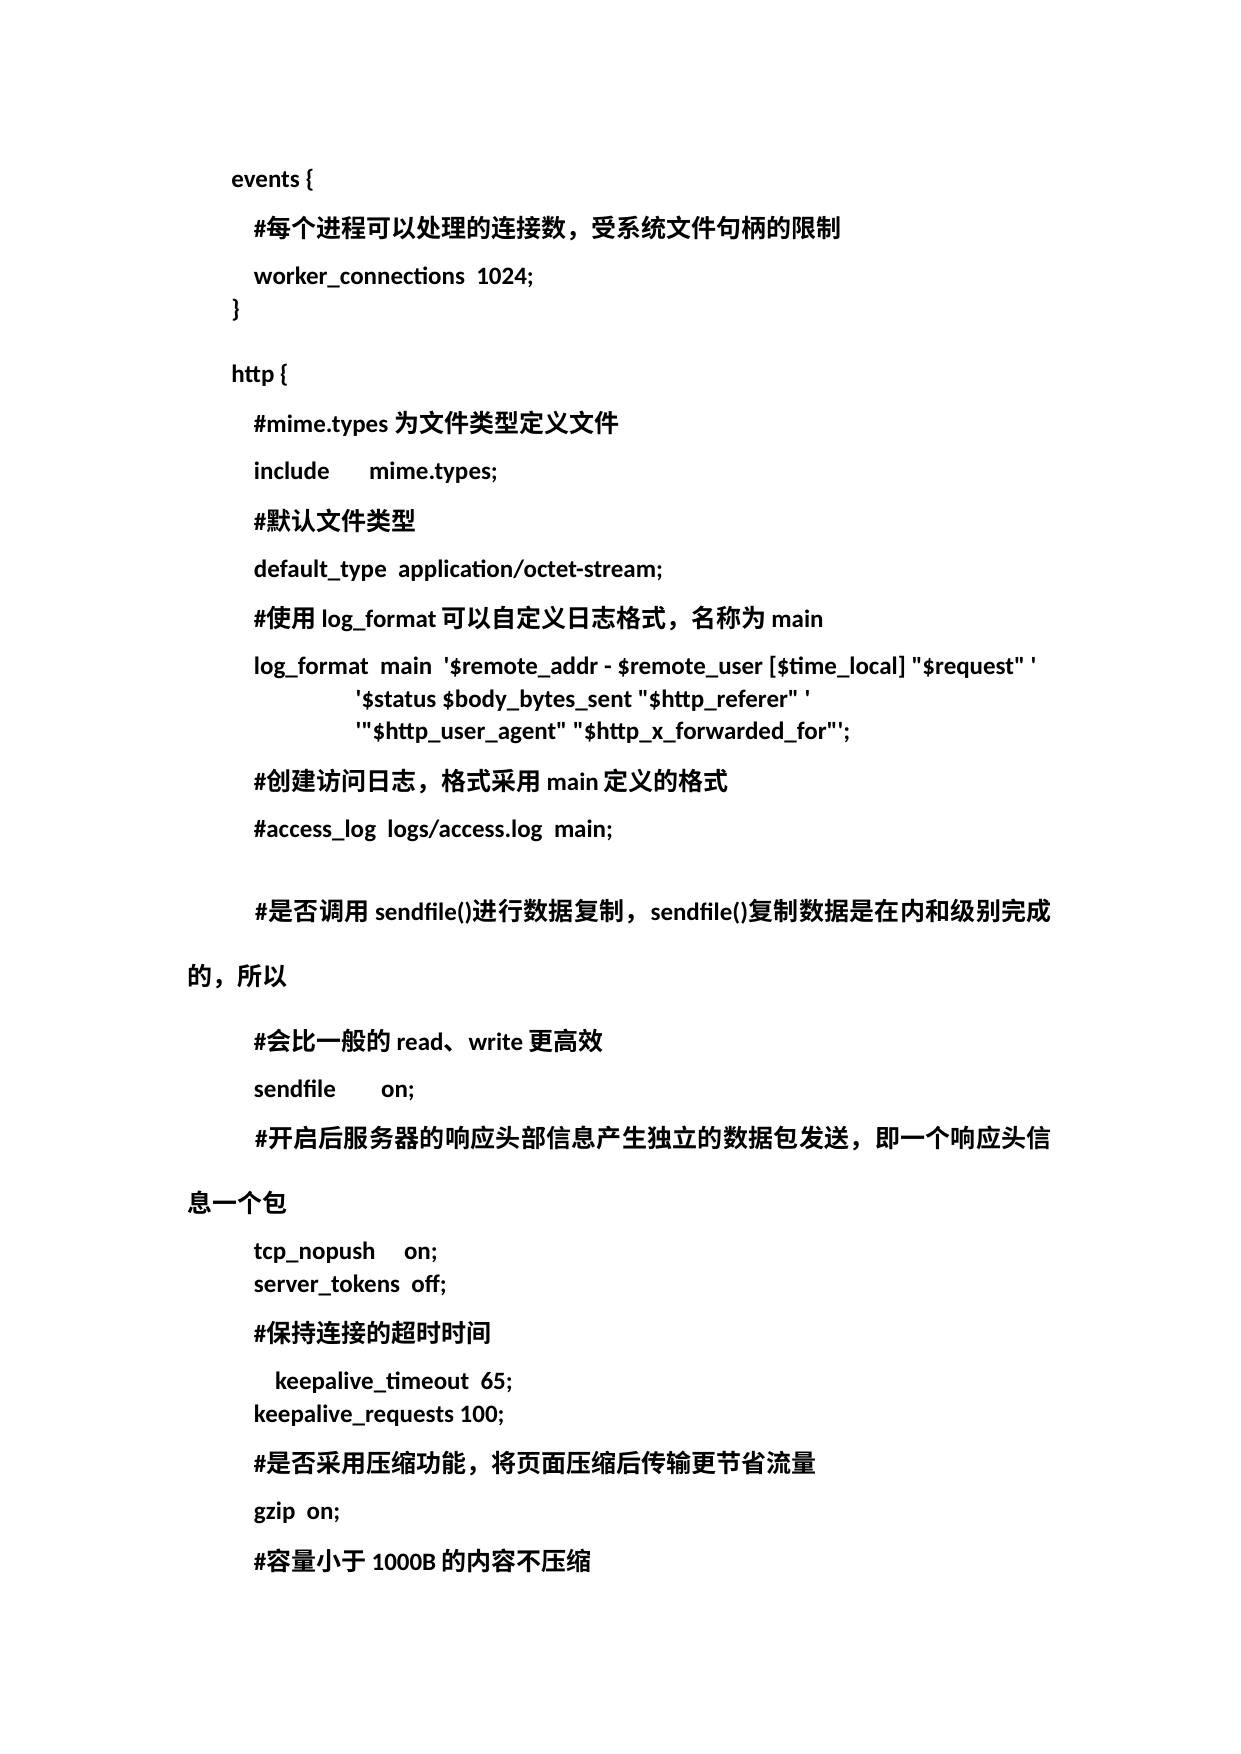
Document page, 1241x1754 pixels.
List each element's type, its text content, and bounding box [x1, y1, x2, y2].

text #access_log logs/access.log main; [187, 812, 1053, 844]
text events { [187, 162, 1053, 194]
text #保持连接的超时时间 [187, 1299, 1053, 1364]
text http { [187, 357, 1053, 389]
text #会比一般的read、write更高效 [187, 1007, 1053, 1072]
text server_tokens off; [187, 1267, 1053, 1299]
text #开启后服务器的响应头部信息产生独立的数据包发送，即一个响应头信息一个包 [187, 1104, 1053, 1234]
text sendfile on; [187, 1072, 1053, 1104]
text worker_connections 1024; [187, 259, 1053, 292]
text #创建访问日志，格式采用main定义的格式 [187, 747, 1053, 812]
text gzip on; [187, 1494, 1053, 1527]
text #是否调用sendfile()进行数据复制，sendfile()复制数据是在内和级别完成的，所以 [187, 877, 1053, 1007]
text default_type application/octet-stream; [187, 552, 1053, 584]
text #是否采用压缩功能，将页面压缩后传输更节省流量 [187, 1429, 1053, 1494]
text tcp_nopush on; [187, 1234, 1053, 1267]
text '$status $body_bytes_sent "$http_referer" ' [187, 682, 1053, 714]
text keepalive_requests 100; [187, 1397, 1053, 1429]
text log_format main '$remote_addr - $remote_user [$time_local] "$request" ' [187, 649, 1053, 682]
text #每个进程可以处理的连接数，受系统文件句柄的限制 [187, 194, 1053, 259]
text '"$http_user_agent" "$http_x_forwarded_for"'; [187, 714, 1053, 747]
text #使用log_format可以自定义日志格式，名称为main [187, 584, 1053, 649]
text #容量小于1000B的内容不压缩 [187, 1527, 1053, 1592]
text #mime.types 为文件类型定义文件 [187, 389, 1053, 454]
text keepalive_timeout 65; [231, 1364, 1053, 1397]
text } [187, 292, 1053, 324]
text #默认文件类型 [187, 487, 1053, 552]
text include mime.types; [187, 454, 1053, 487]
